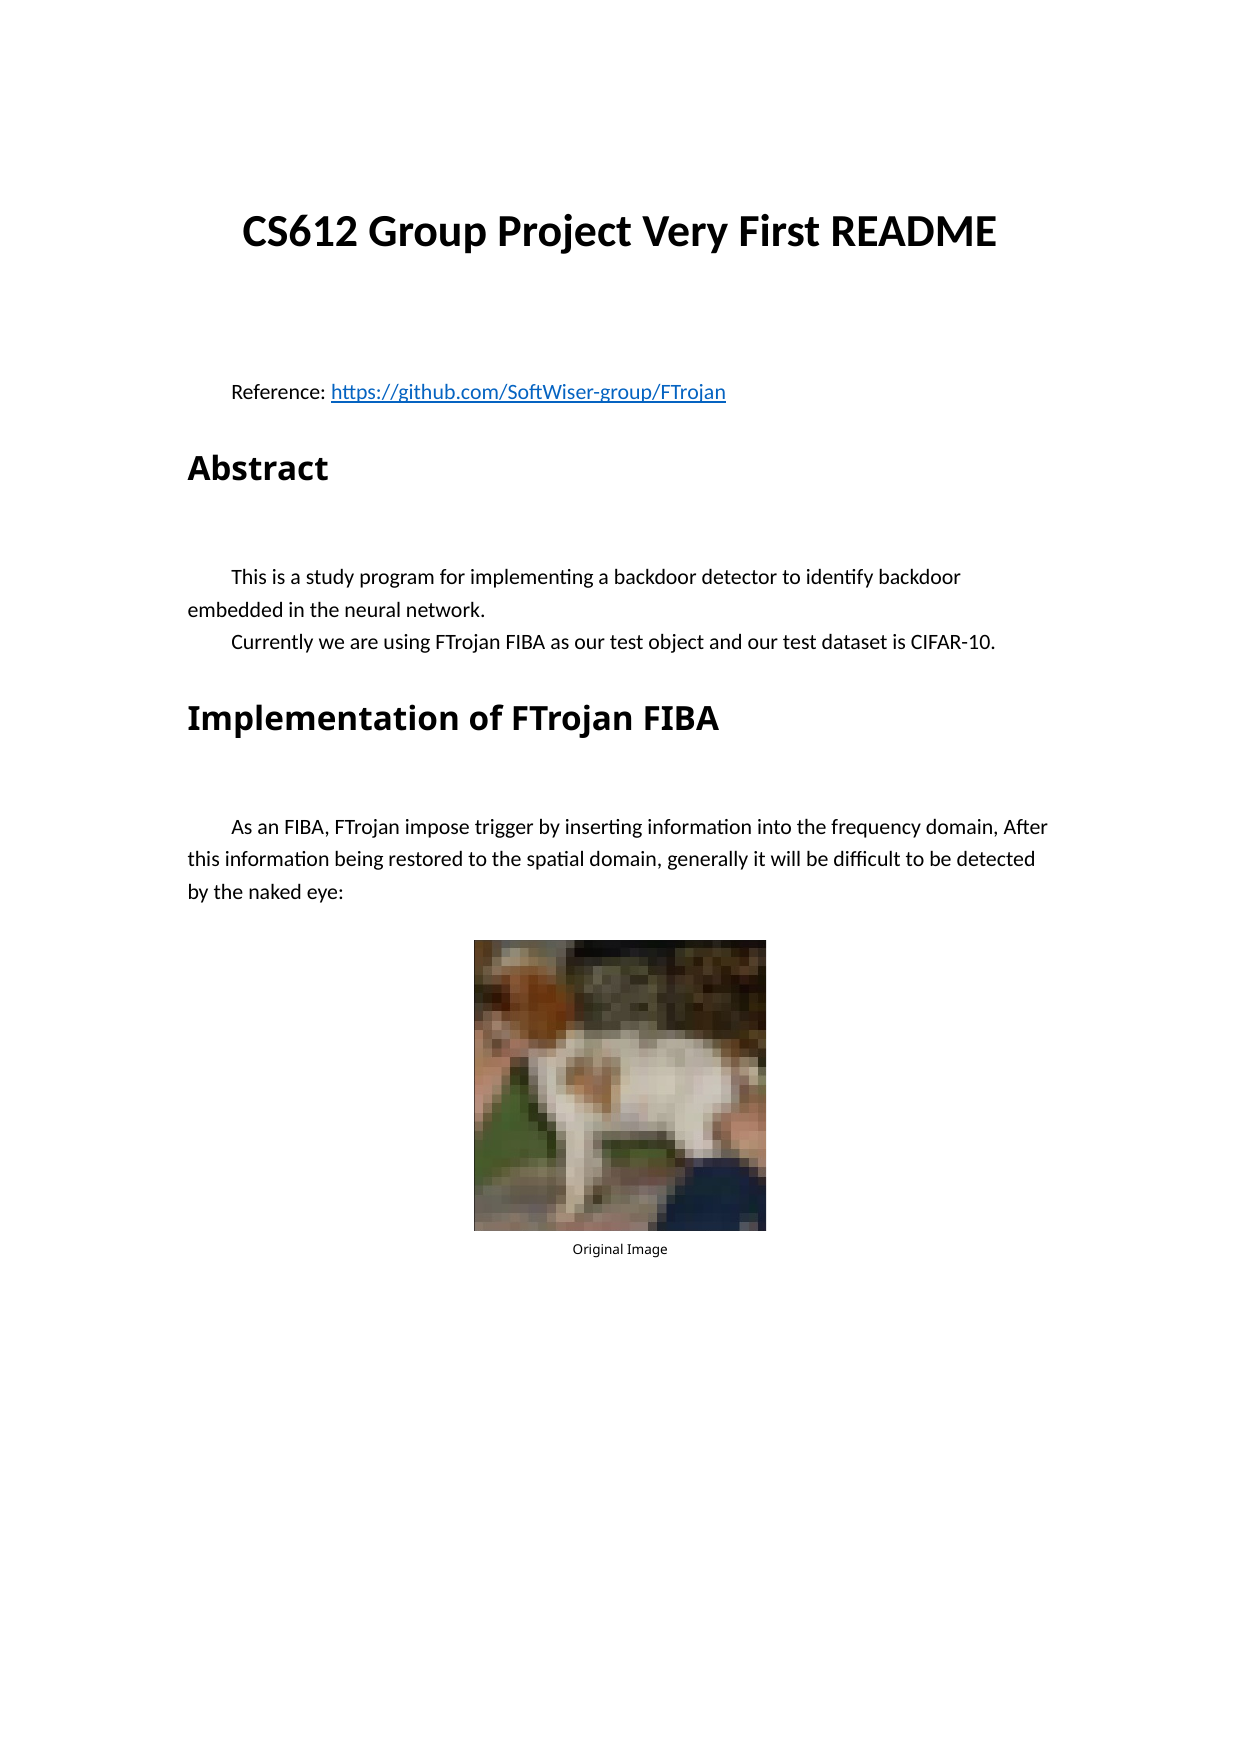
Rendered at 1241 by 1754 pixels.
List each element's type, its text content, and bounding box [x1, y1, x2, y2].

text Reference: https://github.com/SoftWiser-group/FTrojan [187, 376, 1053, 408]
picture [474, 940, 767, 1231]
text As an FIBA, FTrojan impose trigger by inserting information into the frequency domain, After this information being restored to the spatial domain, generally it will be difficult to be detected by the naked eye: [187, 810, 1053, 908]
subtitle Abstract [187, 435, 1053, 500]
text Currently we are using FTrojan FIBA as our test object and our test dataset is CIFAR-10. [187, 625, 1053, 658]
text Original Image [187, 1233, 1053, 1265]
text This is a study program for implementing a backdoor detector to identify backdoor embedded in the neural network. [187, 560, 1053, 625]
subtitle Implementation of FTrojan FIBA [187, 685, 1053, 750]
subtitle CS612 Group Project Very First README [187, 197, 1053, 262]
